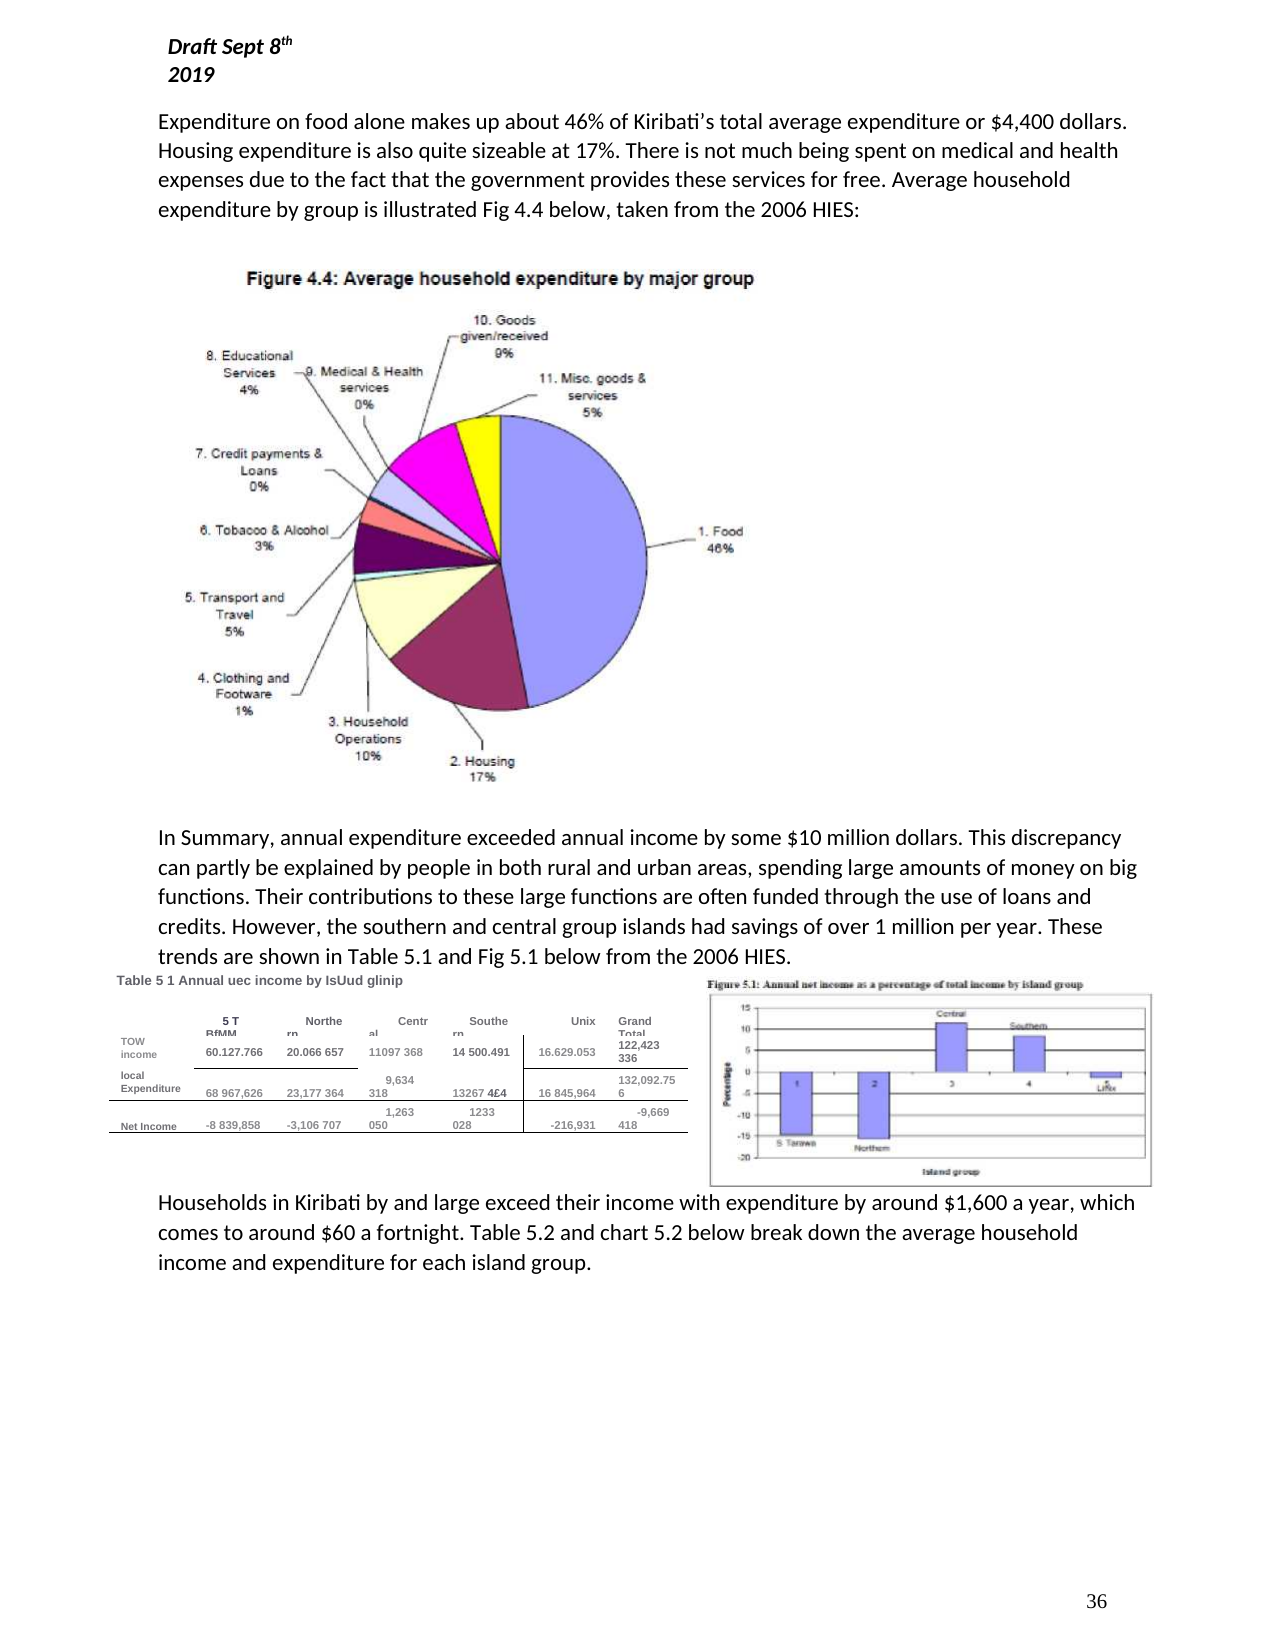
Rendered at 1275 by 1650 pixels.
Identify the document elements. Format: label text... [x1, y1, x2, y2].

text Households in Kiribati by and large exceed their income with expenditure by around $1,600 a year, which comes to around $60 a fortnight. Table 5.2 and chart 5.2 below break down the average household income and expenditure for each island group. [158, 1188, 1154, 1276]
text Expenditure on food alone makes up about 46% of Kiribati’s total average expenditure or $4,400 dollars. Housing expenditure is also quite sizeable at 17%. There is not much being spent on medical and health expenses due to the fact that the government provides these services for free. Average household expenditure by group is illustrated Fig 4.4 below, taken from the 2006 HIES: [158, 107, 1154, 223]
text In Summary, annual expenditure exceeded annual income by some $10 million dollars. This discrepancy can partly be explained by people in both rural and urban areas, spending large amounts of money on big functions. Their contributions to these large functions are often funded through the use of loans and credits. However, the southern and central group islands had savings of over 1 million per year. These trends are shown in Table 5.1 and Fig 5.1 below from the 2006 HIES. [158, 823, 1154, 970]
picture [705, 976, 1156, 1187]
picture [157, 253, 844, 820]
